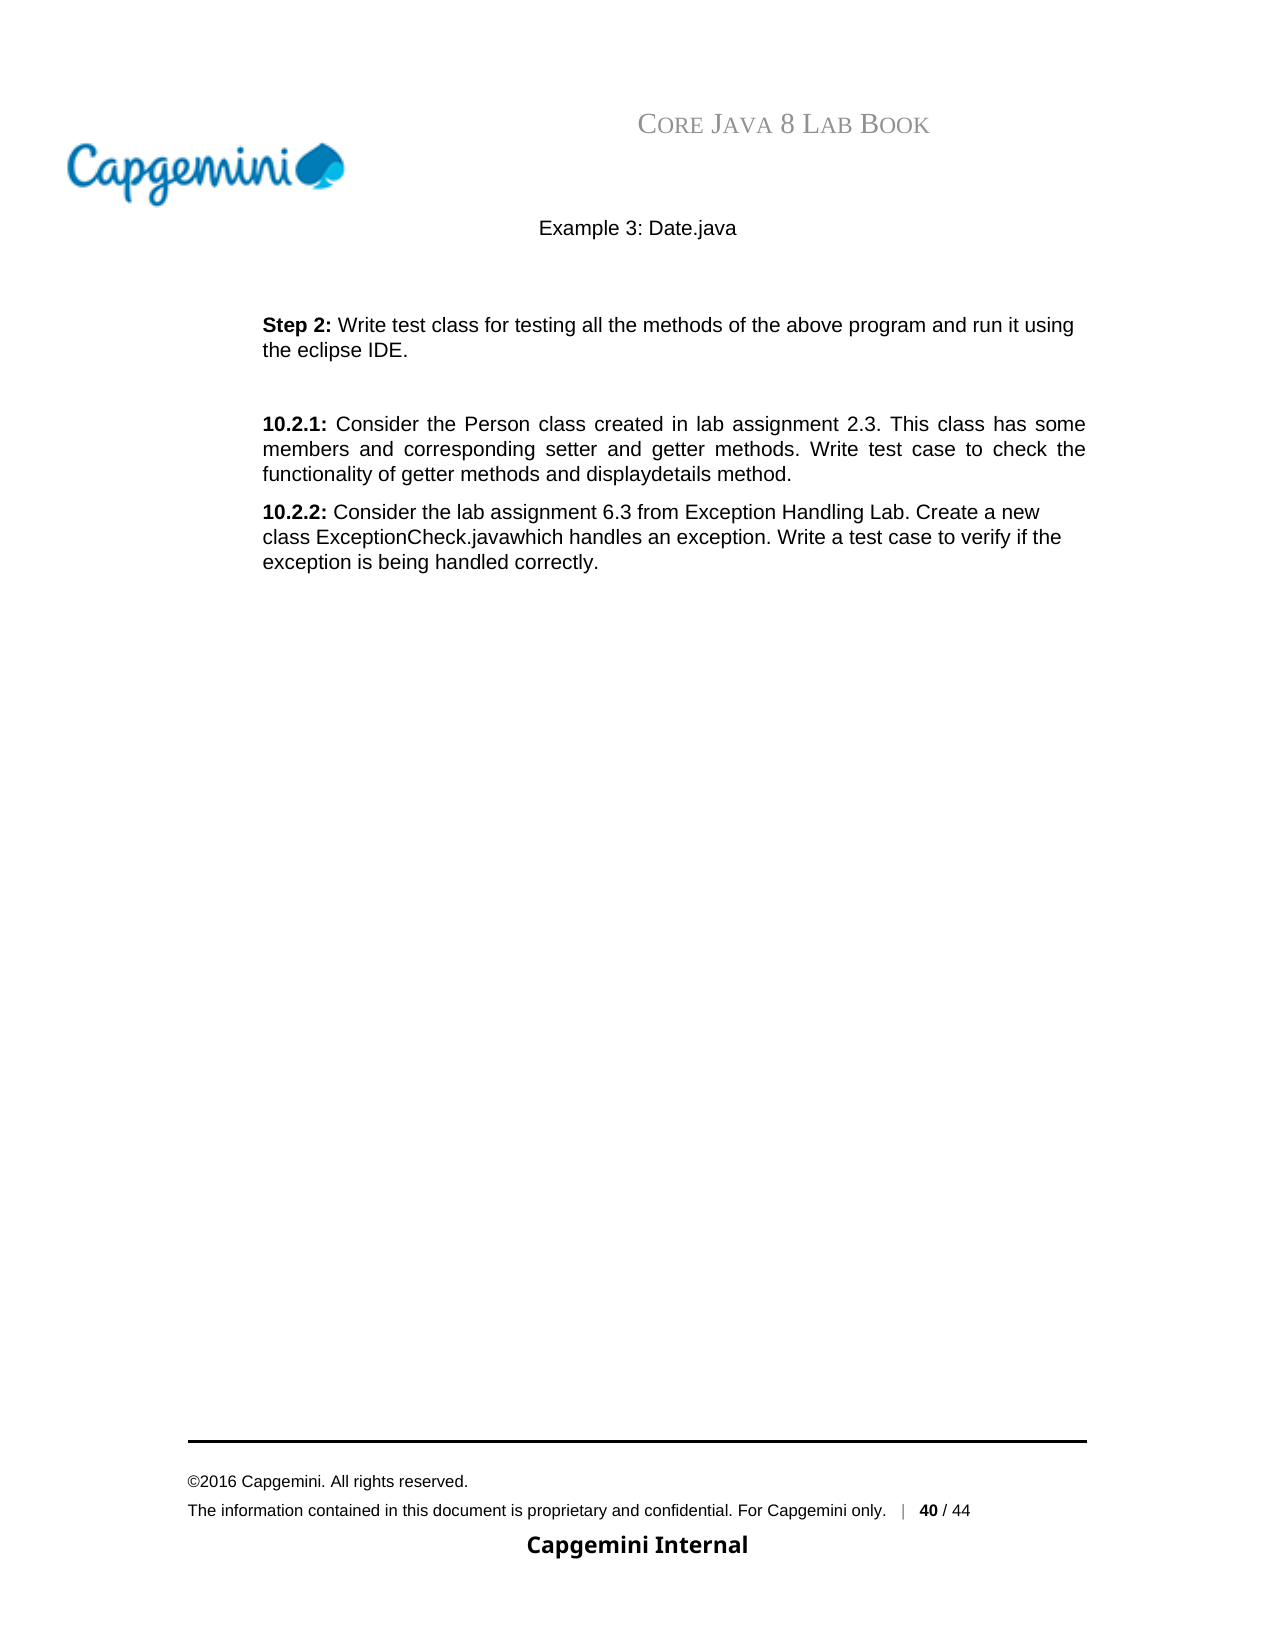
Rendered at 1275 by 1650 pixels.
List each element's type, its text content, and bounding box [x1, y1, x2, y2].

picture [66, 134, 348, 216]
text 10.2.2: Consider the lab assignment 6.3 from Exception Handling Lab. Create a new class ExceptionCheck.javawhich handles an exception. Write a test case to verify if the exception is being handled correctly. [262, 499, 1087, 574]
text Example 3: Date.java [187, 215, 1087, 240]
text Step 2: Write test class for testing all the methods of the above program and run it using the eclipse IDE. [262, 312, 1087, 362]
text 10.2.1: Consider the Person class created in lab assignment 2.3. This class has some members and corresponding setter and getter methods. Write test case to check the functionality of getter methods and displaydetails method. [262, 411, 1087, 486]
